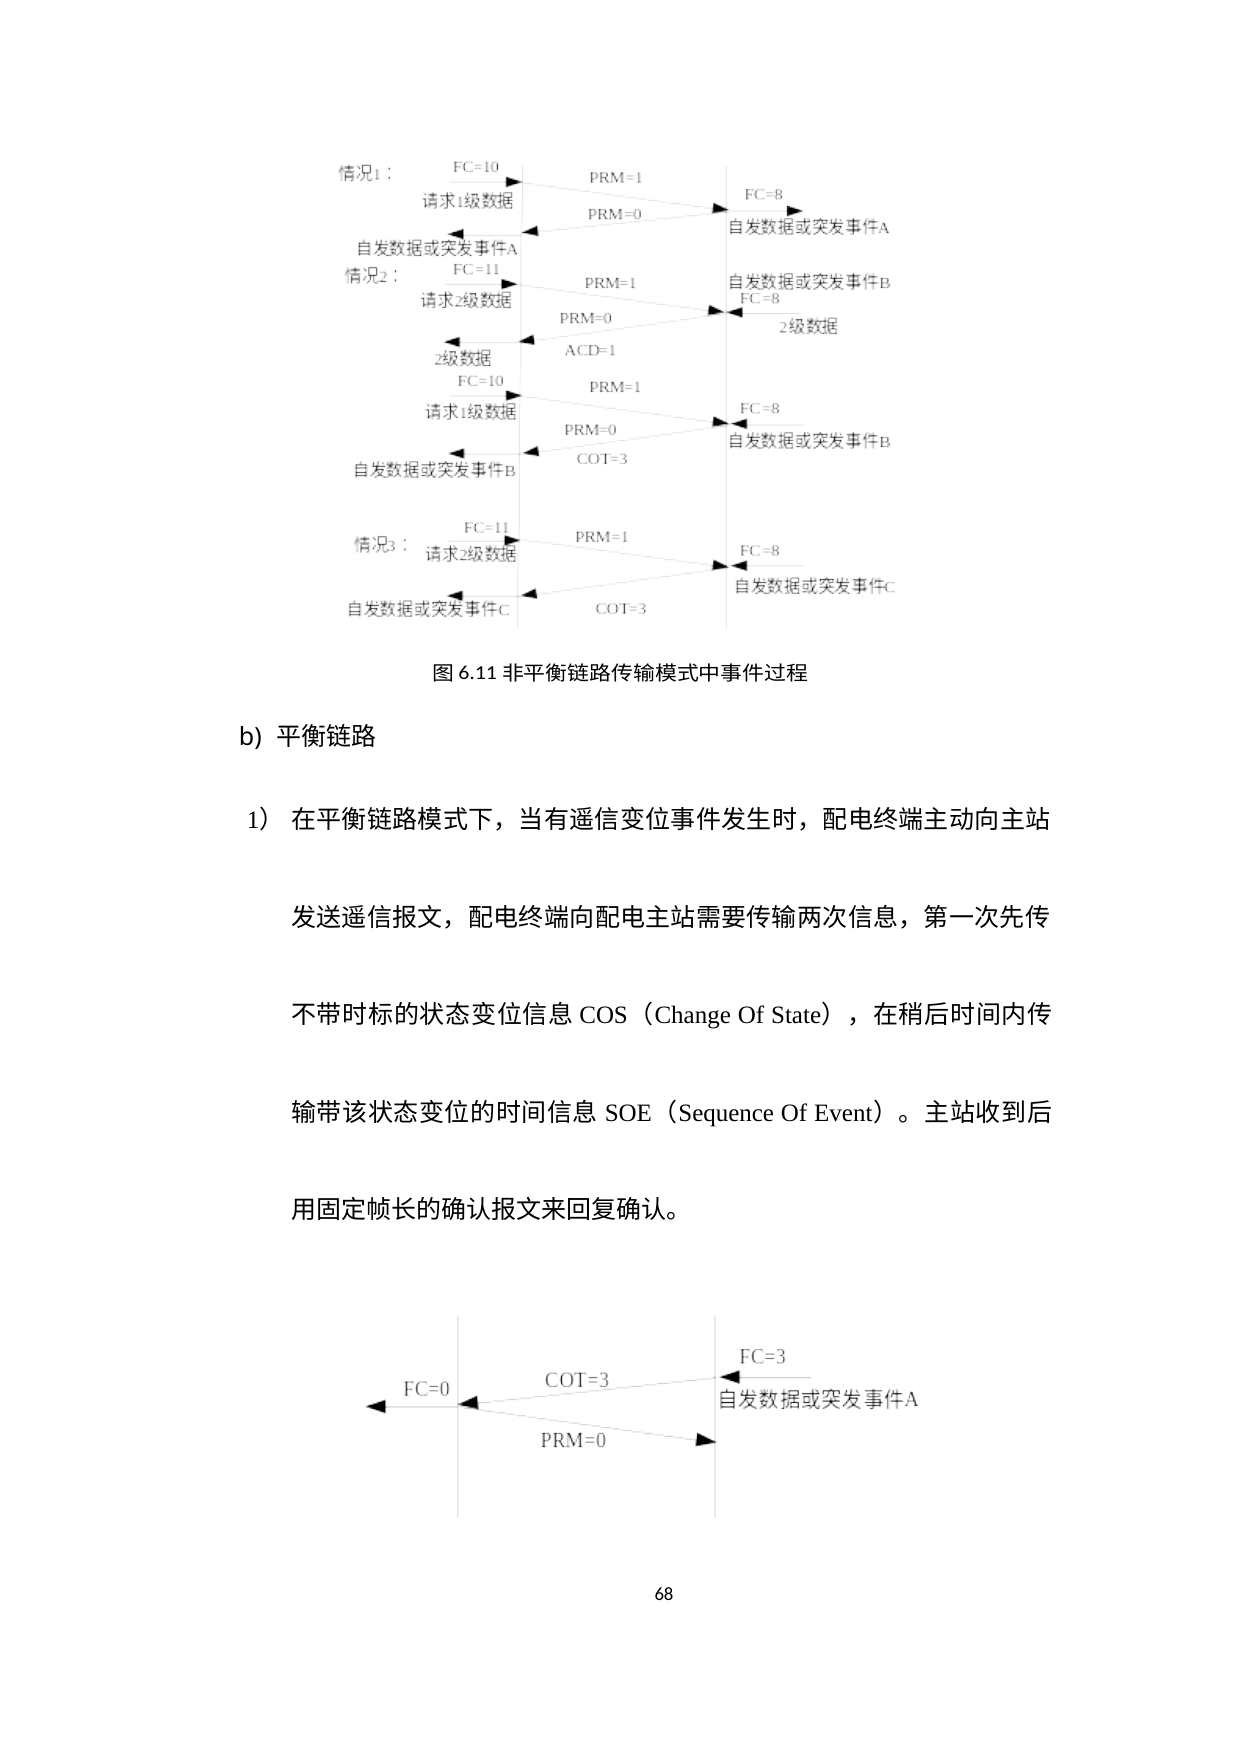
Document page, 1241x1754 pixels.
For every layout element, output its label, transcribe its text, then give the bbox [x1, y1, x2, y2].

list 在平衡链路模式下，当有遥信变位事件发生时，配电终端主动向主站发送遥信报文，配电终端向配电主站需要传输两次信息，第一次先传不带时标的状态变位信息COS（Change Of State），在稍后时间内传输带该状态变位的时间信息SOE（Sequence Of Event）。主站收到后用固定帧长的确认报文来回复确认。 [247, 785, 1053, 1240]
text 图6.11 非平衡链路传输模式中事件过程 [187, 654, 1053, 686]
list 平衡链路 [239, 702, 1055, 767]
